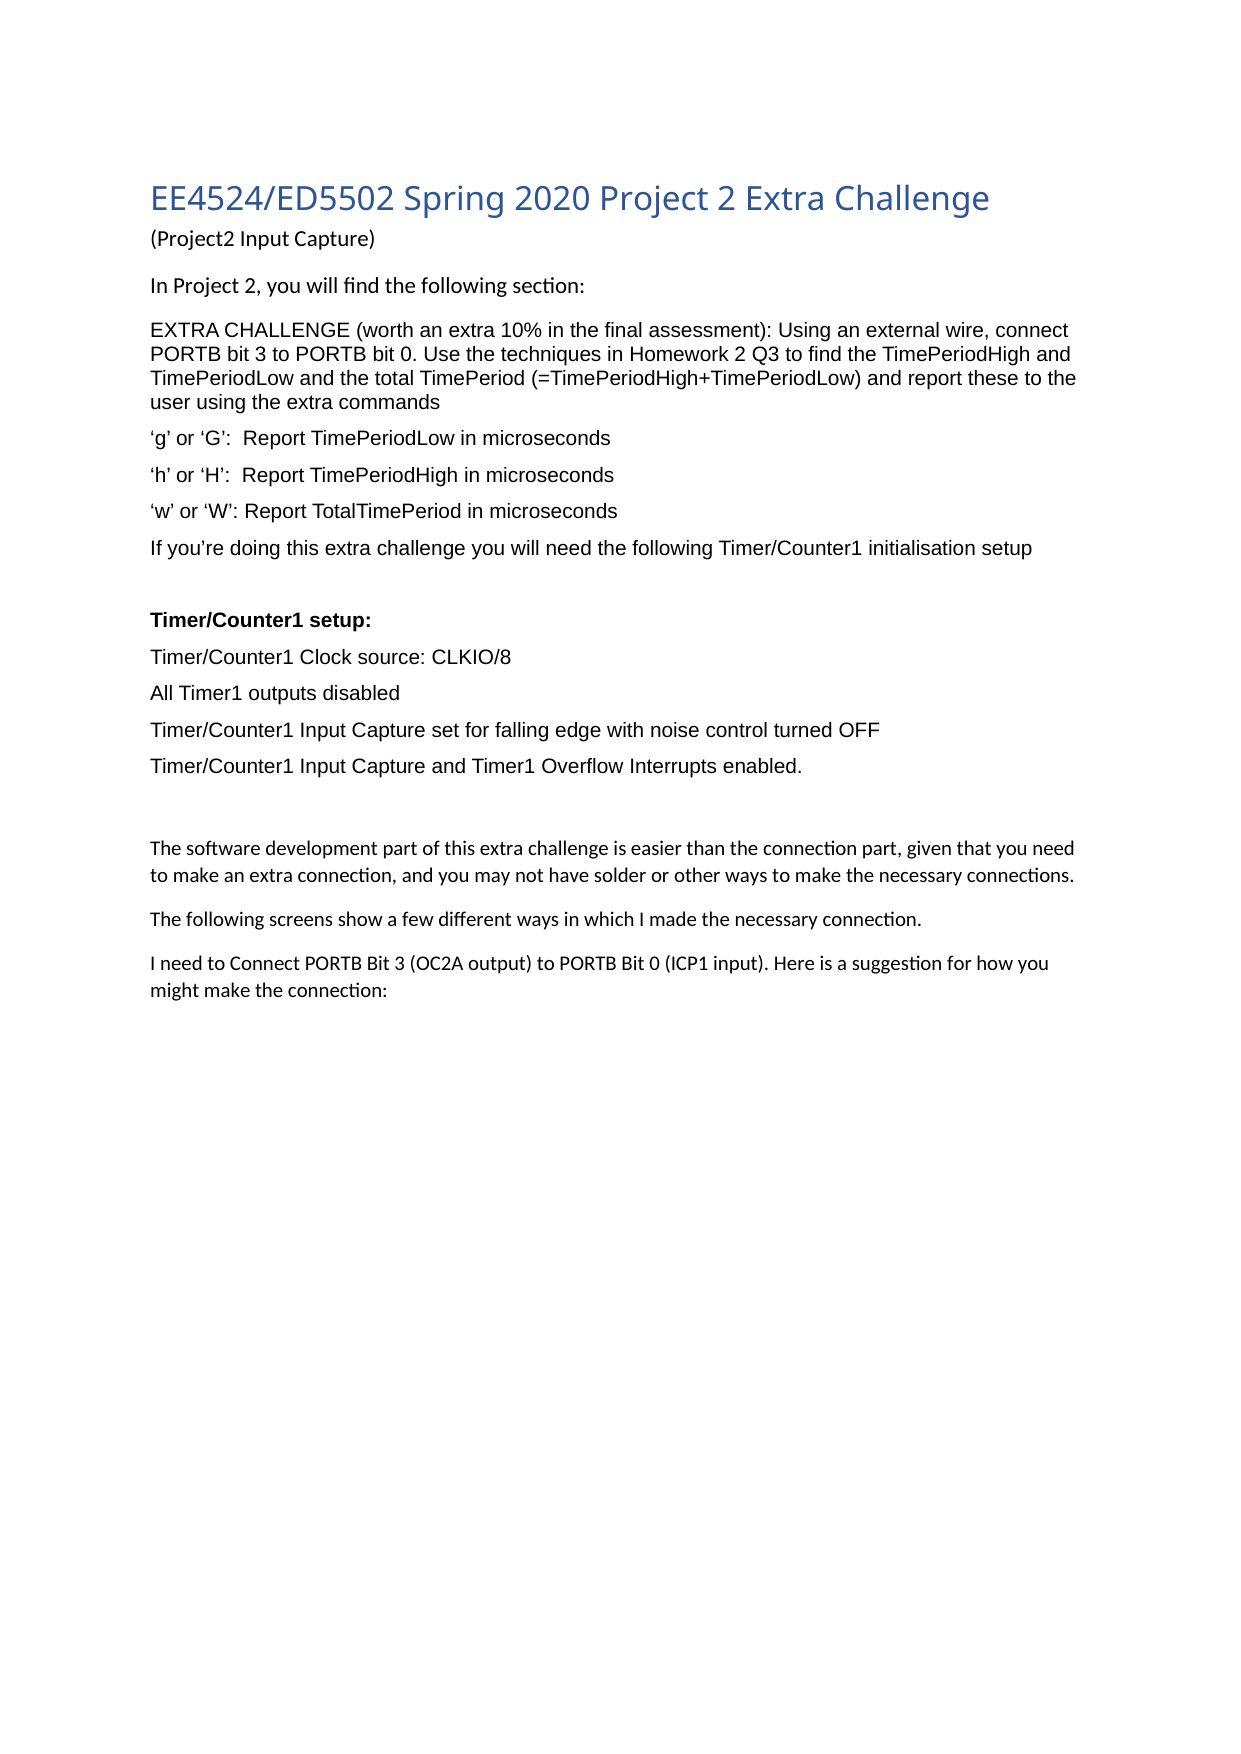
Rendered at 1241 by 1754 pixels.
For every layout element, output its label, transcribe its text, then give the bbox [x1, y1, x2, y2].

text Timer/Counter1 Input Capture and Timer1 Overflow Interrupts enabled. [150, 754, 1090, 778]
text ‘w’ or ‘W’: Report TotalTimePeriod in microseconds [150, 499, 1090, 523]
text ‘h’ or ‘H’: Report TimePeriodHigh in microseconds [150, 462, 1090, 486]
text Timer/Counter1 Clock source: CLKIO/8 [150, 645, 1090, 669]
text ‘g’ or ‘G’: Report TimePeriodLow in microseconds [150, 426, 1090, 450]
text Timer/Counter1 Input Capture set for falling edge with noise control turned OFF [150, 718, 1090, 742]
text Timer/Counter1 setup: [150, 608, 1090, 632]
text All Timer1 outputs disabled [150, 681, 1090, 705]
text If you’re doing this extra challenge you will need the following Timer/Counter1 initialisation setup [150, 535, 1090, 559]
text EXTRA CHALLENGE (worth an extra 10% in the final assessment): Using an external wire, connect PORTB bit 3 to PORTB bit 0. Use the techniques in Homework 2 Q3 to find the TimePeriodHigh and TimePeriodLow and the total TimePeriod (=TimePeriodHigh+TimePeriodLow) and report these to the user using the extra commands [150, 318, 1090, 413]
text The software development part of this extra challenge is easier than the connection part, given that you need to make an extra connection, and you may not have solder or other ways to make the necessary connections. [150, 835, 1090, 887]
text In Project 2, you will find the following section: [150, 271, 1090, 299]
text (Project2 Input Capture) [150, 224, 1090, 252]
text The following screens show a few different ways in which I made the necessary connection. [150, 906, 1090, 932]
text I need to Connect PORTB Bit 3 (OC2A output) to PORTB Bit 0 (ICP1 input). Here is a suggestion for how you might make the connection: [150, 950, 1090, 1003]
subtitle EE4524/ED5502 Spring 2020 Project 2 Extra Challenge [150, 175, 1090, 220]
